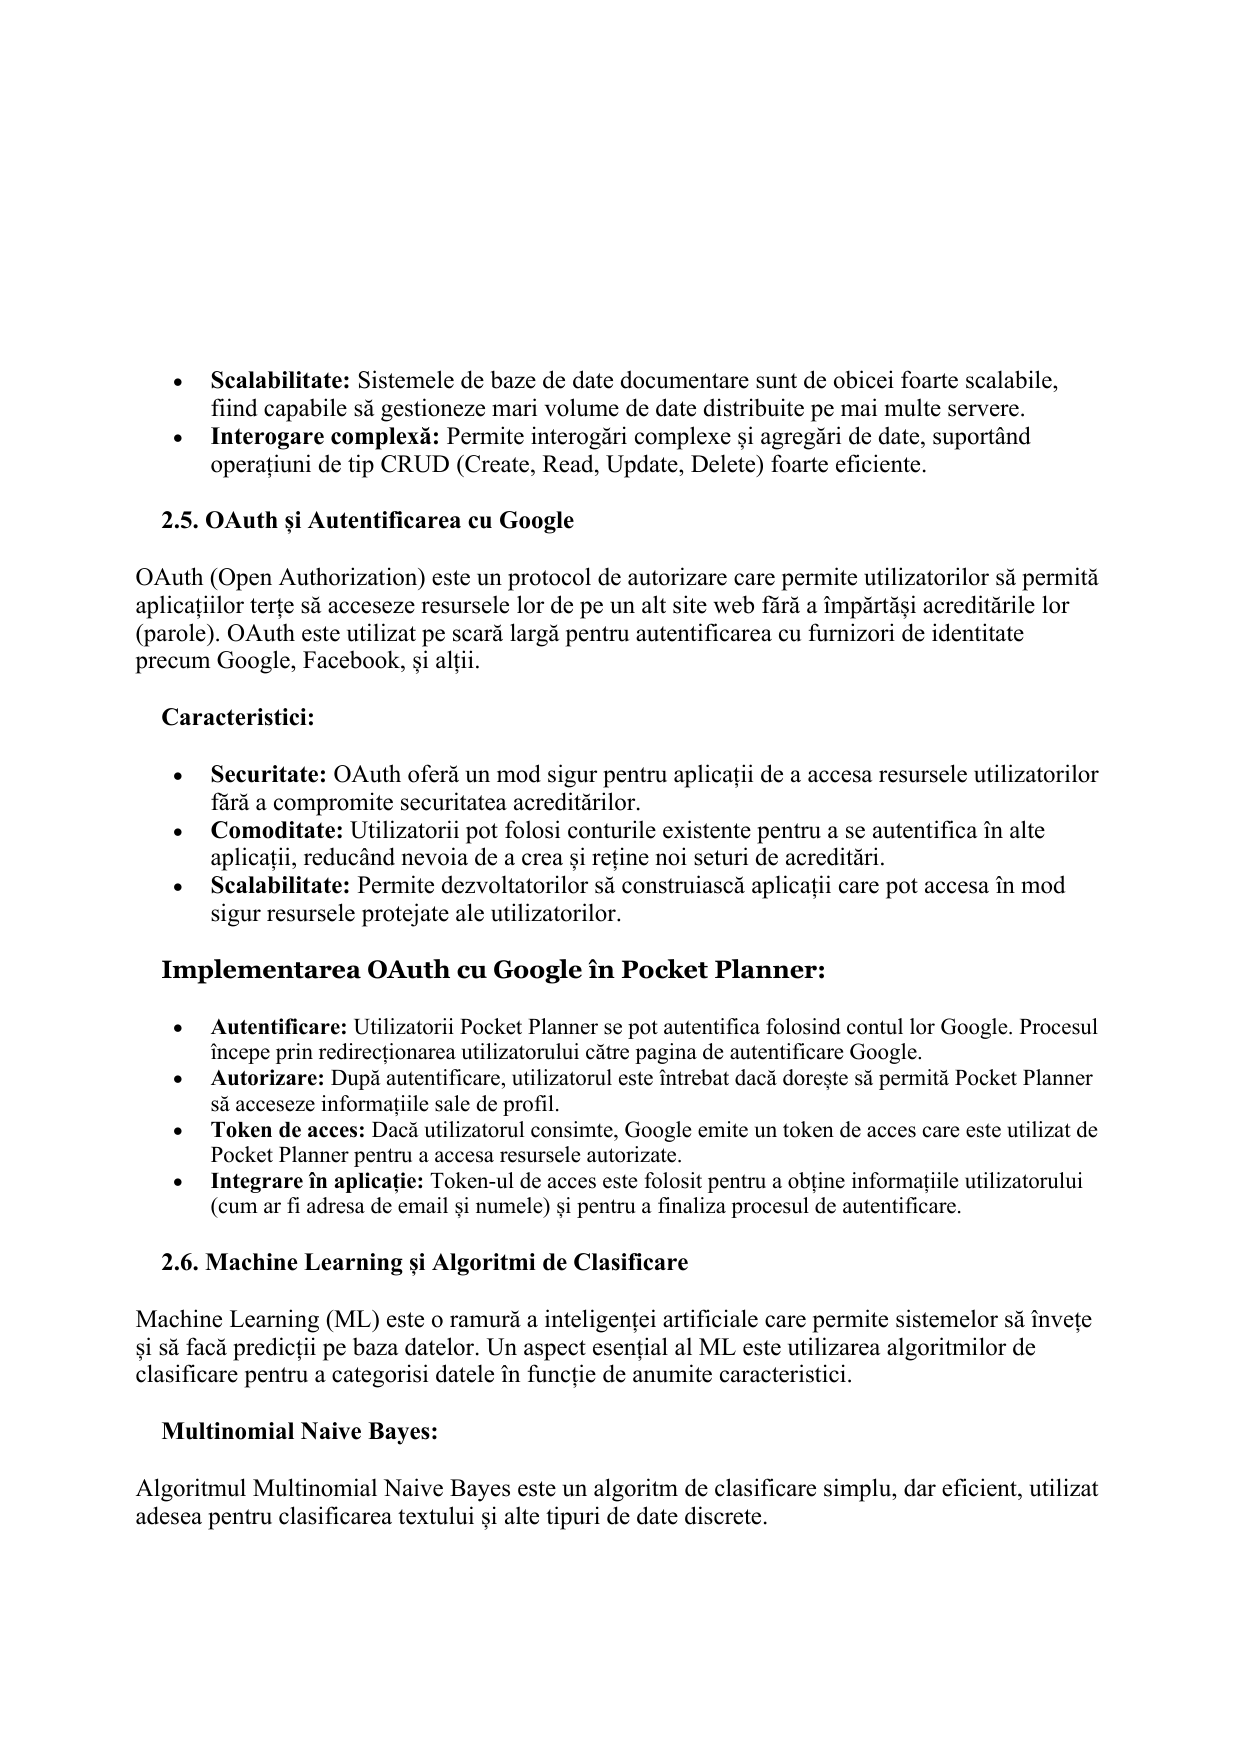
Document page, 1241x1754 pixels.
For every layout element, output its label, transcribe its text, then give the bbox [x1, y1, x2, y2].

text Algoritmul Multinomial Naive Bayes este un algoritm de clasificare simplu, dar eficient, utilizat adesea pentru clasificarea textului și alte tipuri de date discrete. [135, 1474, 1105, 1529]
text Machine Learning (ML) este o ramură a inteligenței artificiale care permite sistemelor să învețe și să facă predicții pe baza datelor. Un aspect esențial al ML este utilizarea algoritmilor de clasificare pentru a categorisi datele în funcție de anumite caracteristici. [135, 1305, 1105, 1388]
list Comoditate: Utilizatorii pot folosi conturile existente pentru a se autentifica în alte aplicații, reducând nevoia de a crea și reține noi seturi de acreditări. [173, 816, 1105, 871]
subtitle Caracteristici: [161, 703, 1079, 731]
list Scalabilitate: Permite dezvoltatorilor să construiască aplicații care pot accesa în mod sigur resursele protejate ale utilizatorilor. [173, 871, 1105, 927]
list Integrare în aplicație: Token-ul de acces este folosit pentru a obține informațiile utilizatorului (cum ar fi adresa de email și numele) și pentru a finaliza procesul de autentificare. [173, 1167, 1105, 1219]
text OAuth (Open Authorization) este un protocol de autorizare care permite utilizatorilor să permită aplicațiilor terțe să acceseze resursele lor de pe un alt site web fără a împărtăși acreditările lor (parole). OAuth este utilizat pe scară largă pentru autentificarea cu furnizori de identitate precum Google, Facebook, și alții. [135, 563, 1105, 674]
subtitle Implementarea OAuth cu Google în Pocket Planner: [161, 956, 1079, 984]
list Securitate: OAuth oferă un mod sigur pentru aplicații de a accesa resursele utilizatorilor fără a compromite securitatea acreditărilor. [173, 760, 1105, 816]
list Autentificare: Utilizatorii Pocket Planner se pot autentifica folosind contul lor Google. Procesul începe prin redirecționarea utilizatorului către pagina de autentificare Google. [173, 1013, 1105, 1065]
list Scalabilitate: Sistemele de baze de date documentare sunt de obicei foarte scalabile, fiind capabile să gestioneze mari volume de date distribuite pe mai multe servere. [173, 367, 1105, 422]
list Interogare complexă: Permite interogări complexe și agregări de date, suportând operațiuni de tip CRUD (Create, Read, Update, Delete) foarte eficiente. [173, 422, 1105, 477]
list Autorizare: După autentificare, utilizatorul este întrebat dacă dorește să permită Pocket Planner să acceseze informațiile sale de profil. [173, 1065, 1105, 1116]
subtitle 2.6. Machine Learning și Algoritmi de Clasificare [161, 1248, 1079, 1276]
subtitle 2.5. OAuth și Autentificarea cu Google [161, 507, 1079, 534]
list Token de acces: Dacă utilizatorul consimte, Google emite un token de acces care este utilizat de Pocket Planner pentru a accesa resursele autorizate. [173, 1116, 1105, 1167]
subtitle Multinomial Naive Bayes: [161, 1417, 1079, 1445]
